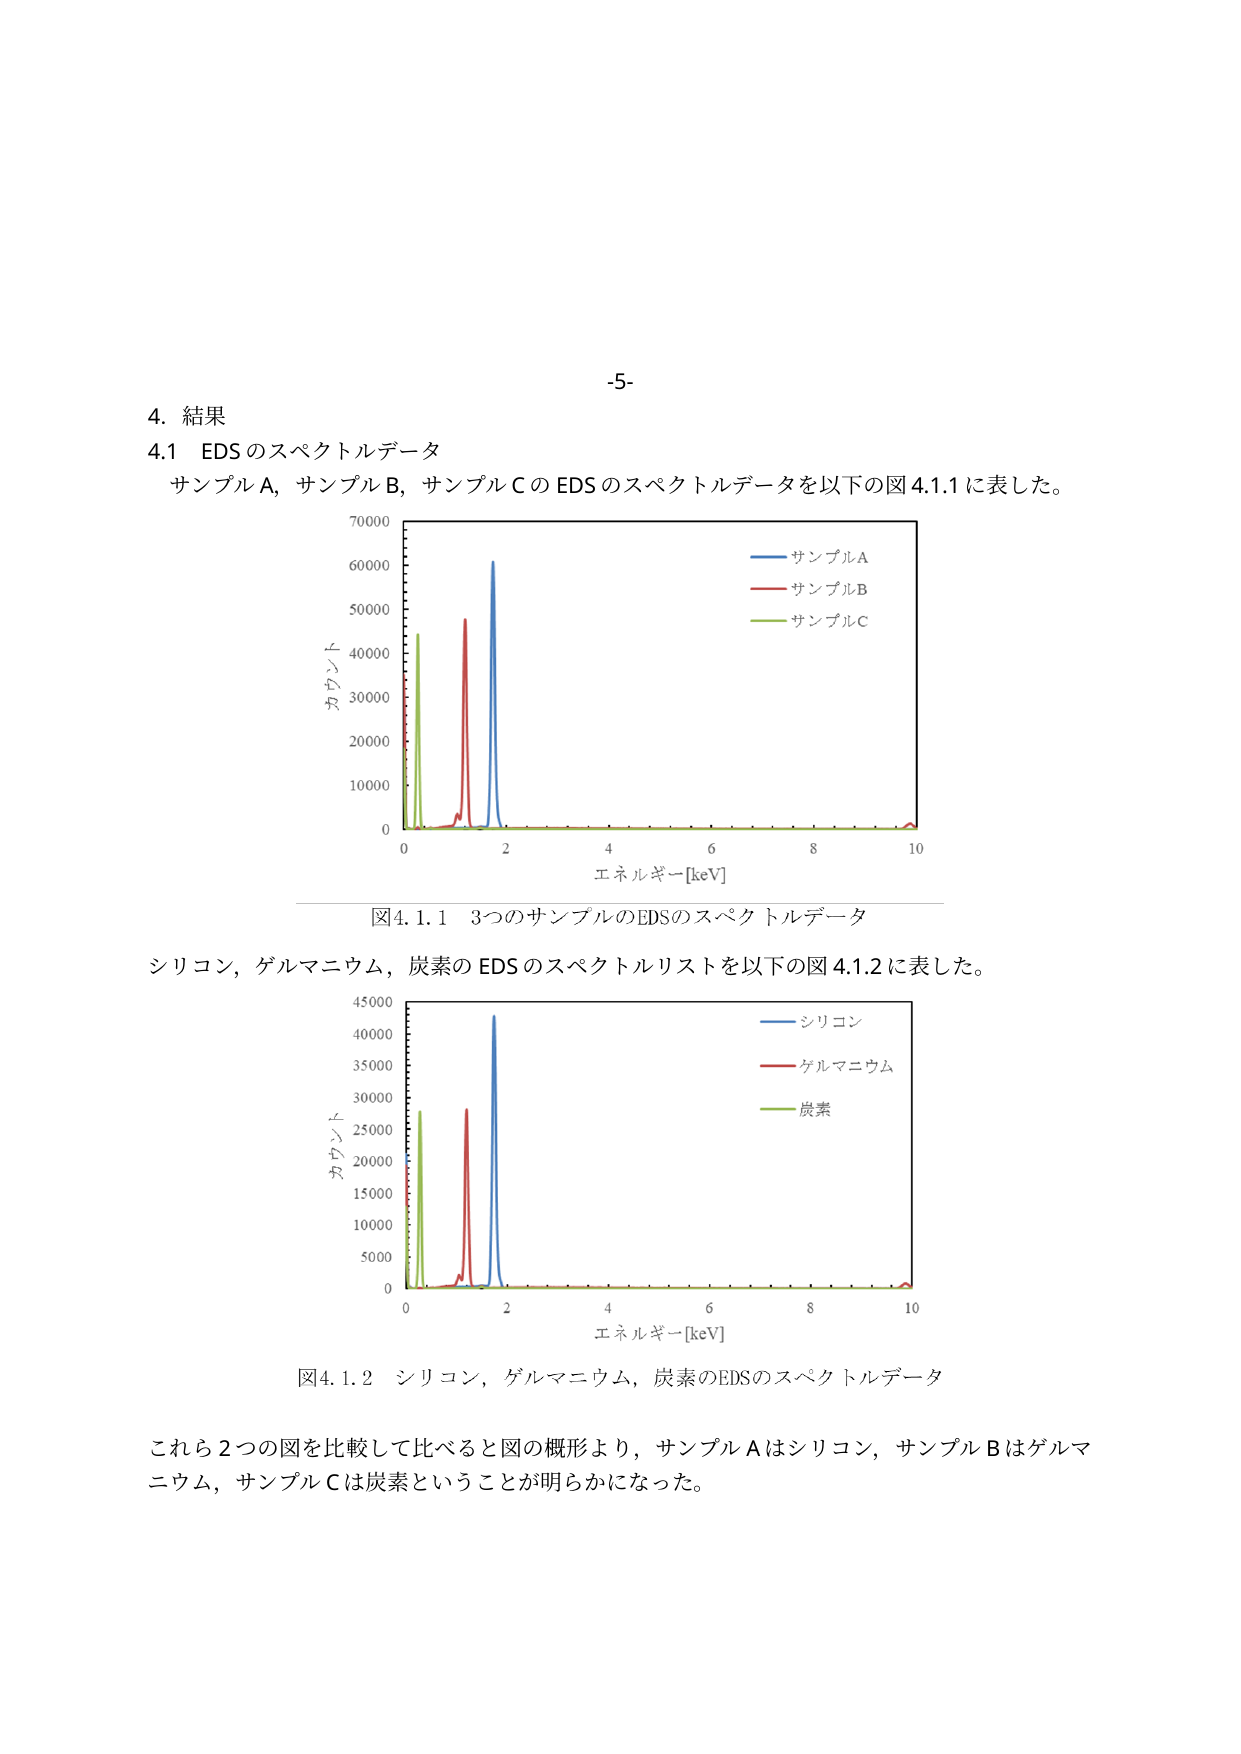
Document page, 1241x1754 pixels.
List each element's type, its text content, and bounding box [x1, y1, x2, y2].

picture [296, 501, 944, 942]
picture [283, 982, 958, 1402]
text シリコン，ゲルマニウム，炭素のEDSのスペクトルリストを以下の図4.1.2に表した。 [148, 948, 1092, 982]
text 4．結果 [148, 398, 1092, 432]
text サンプルA，サンプルB，サンプルCのEDSのスペクトルデータを以下の図4.1.1に表した。 [148, 467, 1092, 501]
text これら2つの図を比較して比べると図の概形より，サンプルAはシリコン，サンプルBはゲルマニウム，サンプルCは炭素ということが明らかになった。 [148, 1429, 1092, 1498]
text -5- [148, 364, 1092, 398]
text 4.1 EDSのスペクトルデータ [148, 432, 1092, 467]
